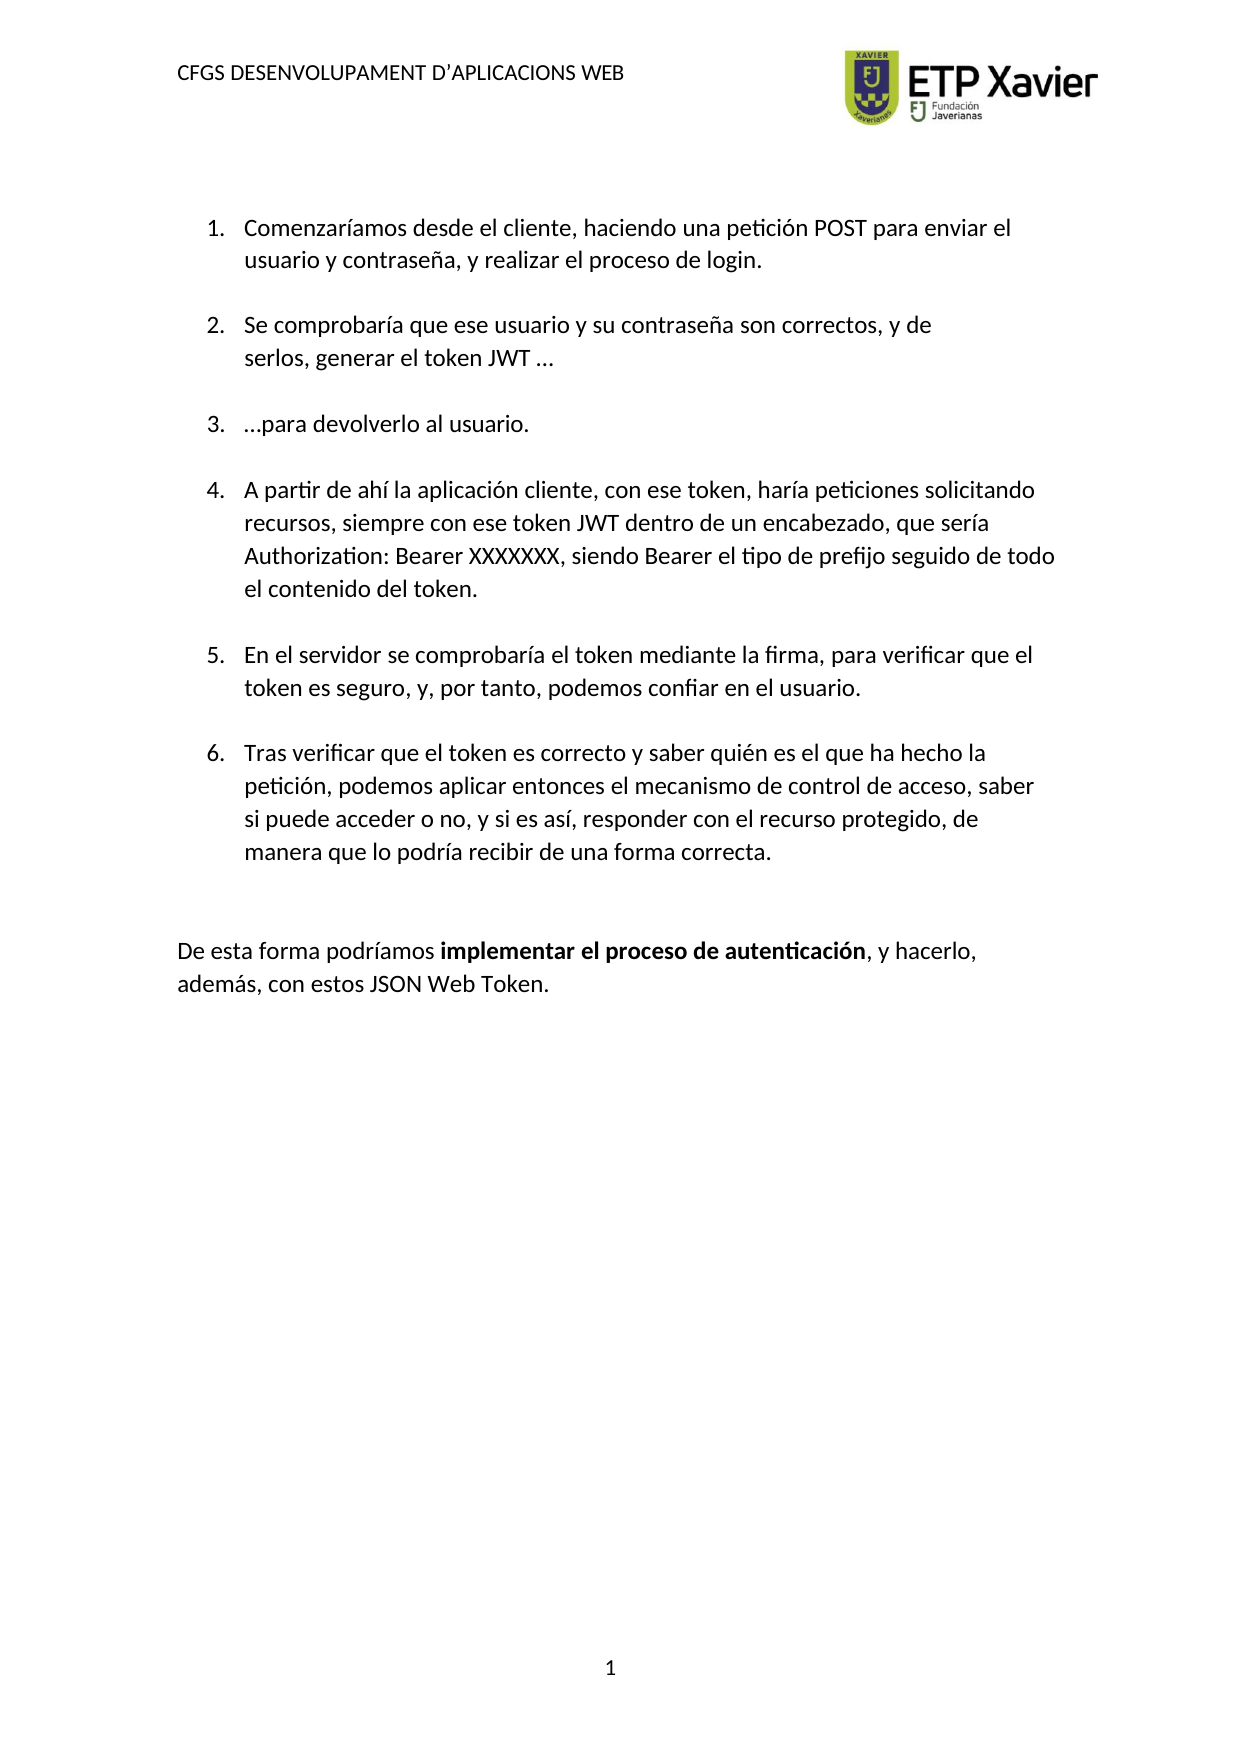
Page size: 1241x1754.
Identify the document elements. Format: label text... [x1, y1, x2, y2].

picture [842, 41, 1099, 129]
list Tras verificar que el token es correcto y saber quién es el que ha hecho la petición, podemos aplicar entonces el mecanismo de control de acceso, saber si puede acceder o no, y si es así, responder con el recurso protegido, de manera que lo podría recibir de una forma correcta. [206, 737, 1055, 867]
list En el servidor se comprobaría el token mediante la firma, para verificar que el token es seguro, y, por tanto, podemos confiar en el usuario. [206, 639, 1034, 702]
list Se comprobaría que ese usuario y su contraseña son correctos, y de serlos, generar el token JWT … [206, 310, 1003, 373]
list A partir de ahí la aplicación cliente, con ese token, haría peticiones solicitando recursos, siempre con ese token JWT dentro de un encabezado, que sería Authorization: Bearer XXXXXXX, siendo Bearer el tipo de prefijo seguido de todo el contenido del token. [206, 475, 1056, 604]
list Comenzaríamos desde el cliente, haciendo una petición POST para enviar el usuario y contraseña, y realizar el proceso de login. [206, 212, 1011, 274]
text De esta forma podríamos implementar el proceso de autenticación, y hacerlo, además, con estos JSON Web Token. [177, 935, 1056, 999]
list …para devolverlo al usuario. [207, 409, 1078, 439]
